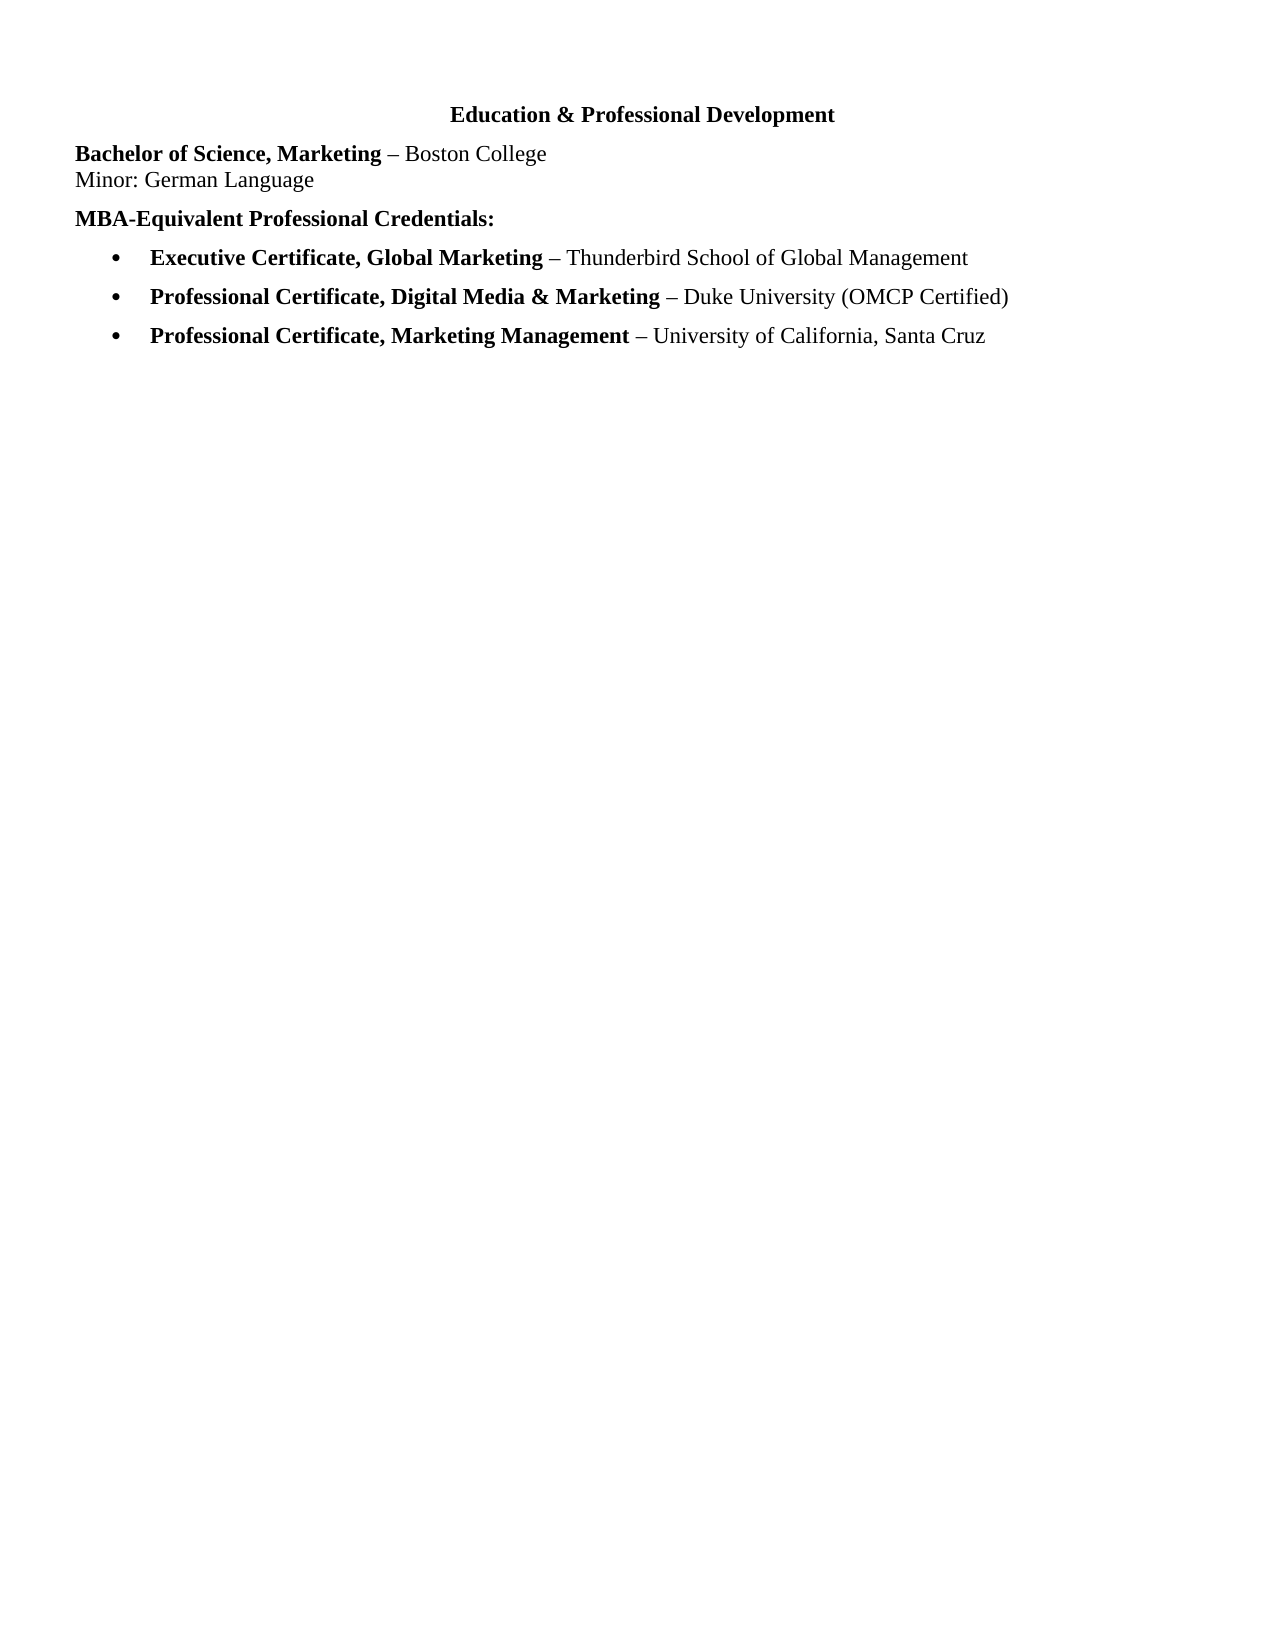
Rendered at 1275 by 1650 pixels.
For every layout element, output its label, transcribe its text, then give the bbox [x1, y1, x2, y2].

text Education & Professional Development [375, 101, 1200, 128]
text MBA-Equivalent Professional Credentials: [75, 205, 1200, 232]
text Bachelor of Science, Marketing – Boston College Minor: German Language [75, 140, 1200, 193]
list Professional Certificate, Digital Media & Marketing – Duke University (OMCP Certified) [112, 283, 1200, 309]
list Professional Certificate, Marketing Management – University of California, Santa Cruz [112, 322, 1200, 348]
list Executive Certificate, Global Marketing – Thunderbird School of Global Management [112, 244, 1200, 271]
